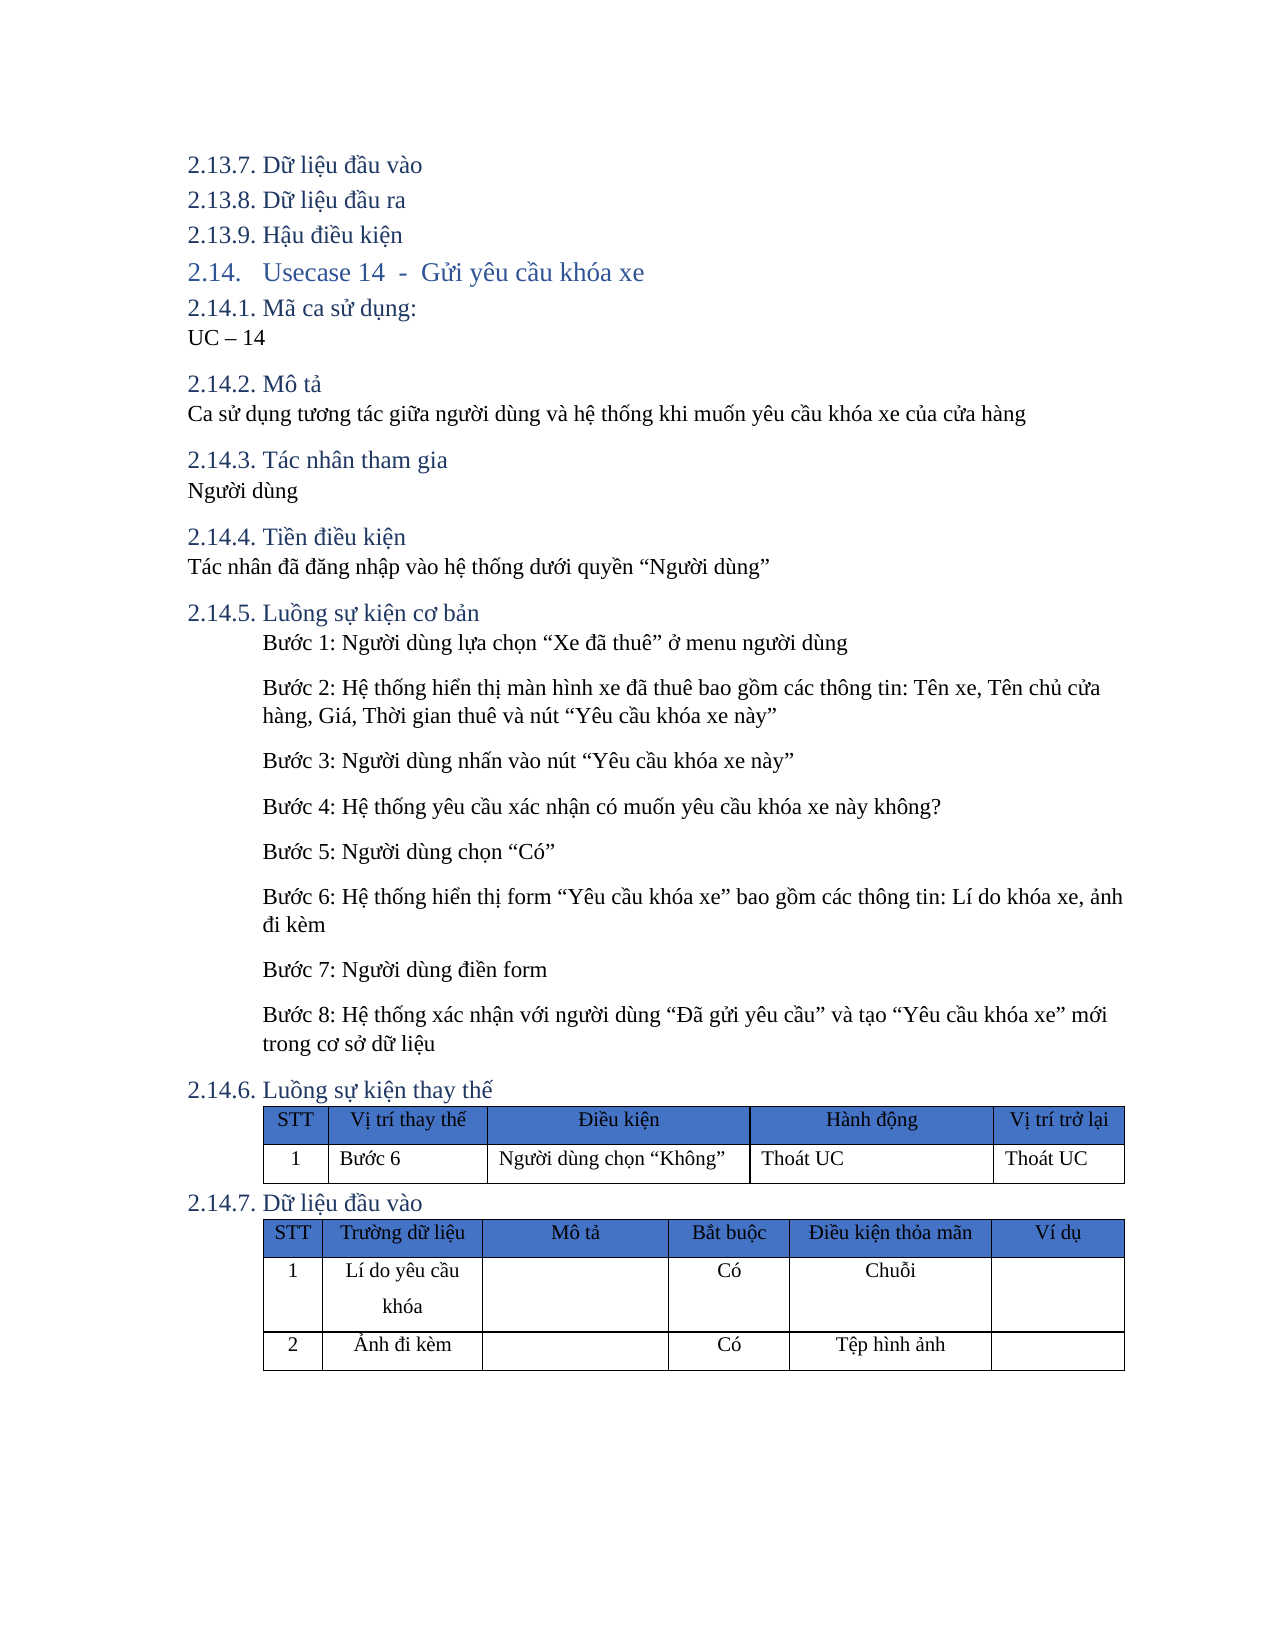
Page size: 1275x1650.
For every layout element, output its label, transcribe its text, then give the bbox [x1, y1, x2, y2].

table_cell Chuỗi [790, 1258, 991, 1331]
table_cell Tệp hình ảnh [790, 1333, 991, 1369]
text Bước 2: Hệ thống hiển thị màn hình xe đã thuê bao gồm các thông tin: Tên xe, Tên chủ cửa hàng, Giá, Thời gian thuê và nút “Yêu cầu khóa xe này” [262, 674, 1125, 729]
table_cell [483, 1258, 668, 1331]
table_cell [992, 1258, 1124, 1331]
table_header STT [264, 1220, 322, 1257]
text Bước 8: Hệ thống xác nhận với người dùng “Đã gửi yêu cầu” và tạo “Yêu cầu khóa xe” mới trong cơ sở dữ liệu [262, 1002, 1125, 1056]
table_header Mô tả [483, 1220, 668, 1257]
table_cell Có [669, 1258, 789, 1331]
table_cell 1 [264, 1145, 328, 1183]
table_cell Lí do yêu cầu khóa [323, 1258, 482, 1331]
table_header Vị trí thay thế [329, 1107, 487, 1144]
table_header Điều kiện [488, 1107, 749, 1144]
subtitle Tiền điều kiện [187, 522, 1125, 551]
table_cell 1 [264, 1258, 322, 1331]
subtitle Hậu điều kiện [187, 220, 1125, 249]
subtitle Luồng sự kiện thay thế [187, 1075, 1125, 1104]
text Ca sử dụng tương tác giữa người dùng và hệ thống khi muốn yêu cầu khóa xe của cửa hàng [187, 401, 1125, 427]
table_header Bắt buộc [669, 1220, 789, 1257]
subtitle Tác nhân tham gia [187, 446, 1125, 474]
table_cell [992, 1333, 1124, 1369]
text Bước 3: Người dùng nhấn vào nút “Yêu cầu khóa xe này” [262, 748, 1125, 774]
table_cell 2 [264, 1333, 322, 1369]
table_cell Thoát UC [751, 1145, 993, 1183]
text Tác nhân đã đăng nhập vào hệ thống dưới quyền “Người dùng” [187, 553, 1125, 579]
subtitle Mô tả [187, 369, 1125, 398]
text Người dùng [187, 477, 1125, 503]
subtitle Usecase 14 - Gửi yêu cầu khóa xe [187, 256, 1125, 287]
text Bước 7: Người dùng điền form [262, 956, 1125, 983]
table_header Điều kiện thỏa mãn [790, 1220, 991, 1257]
text Bước 4: Hệ thống yêu cầu xác nhận có muốn yêu cầu khóa xe này không? [262, 793, 1125, 819]
table_cell Người dùng chọn “Không” [488, 1145, 749, 1183]
table_cell [483, 1333, 668, 1369]
table_cell Bước 6 [329, 1145, 487, 1183]
table_header Ví dụ [992, 1220, 1124, 1257]
subtitle Dữ liệu đầu vào [187, 150, 1125, 179]
text Bước 1: Người dùng lựa chọn “Xe đã thuê” ở menu người dùng [262, 629, 1125, 655]
table_header Hành động [751, 1107, 993, 1144]
table_header Vị trí trở lại [994, 1107, 1124, 1144]
subtitle Dữ liệu đầu vào [187, 1188, 1125, 1217]
table_header Trường dữ liệu [323, 1220, 482, 1257]
text Bước 5: Người dùng chọn “Có” [262, 838, 1125, 864]
subtitle Dữ liệu đầu ra [187, 185, 1125, 214]
table_cell Ảnh đi kèm [323, 1333, 482, 1369]
text UC – 14 [187, 324, 1125, 351]
subtitle Mã ca sử dụng: [187, 293, 1125, 322]
subtitle Luồng sự kiện cơ bản [187, 598, 1125, 627]
text Bước 6: Hệ thống hiển thị form “Yêu cầu khóa xe” bao gồm các thông tin: Lí do khóa xe, ảnh đi kèm [262, 883, 1125, 938]
table_cell Có [669, 1333, 789, 1369]
table_header STT [264, 1107, 328, 1144]
table_cell Thoát UC [994, 1145, 1124, 1183]
